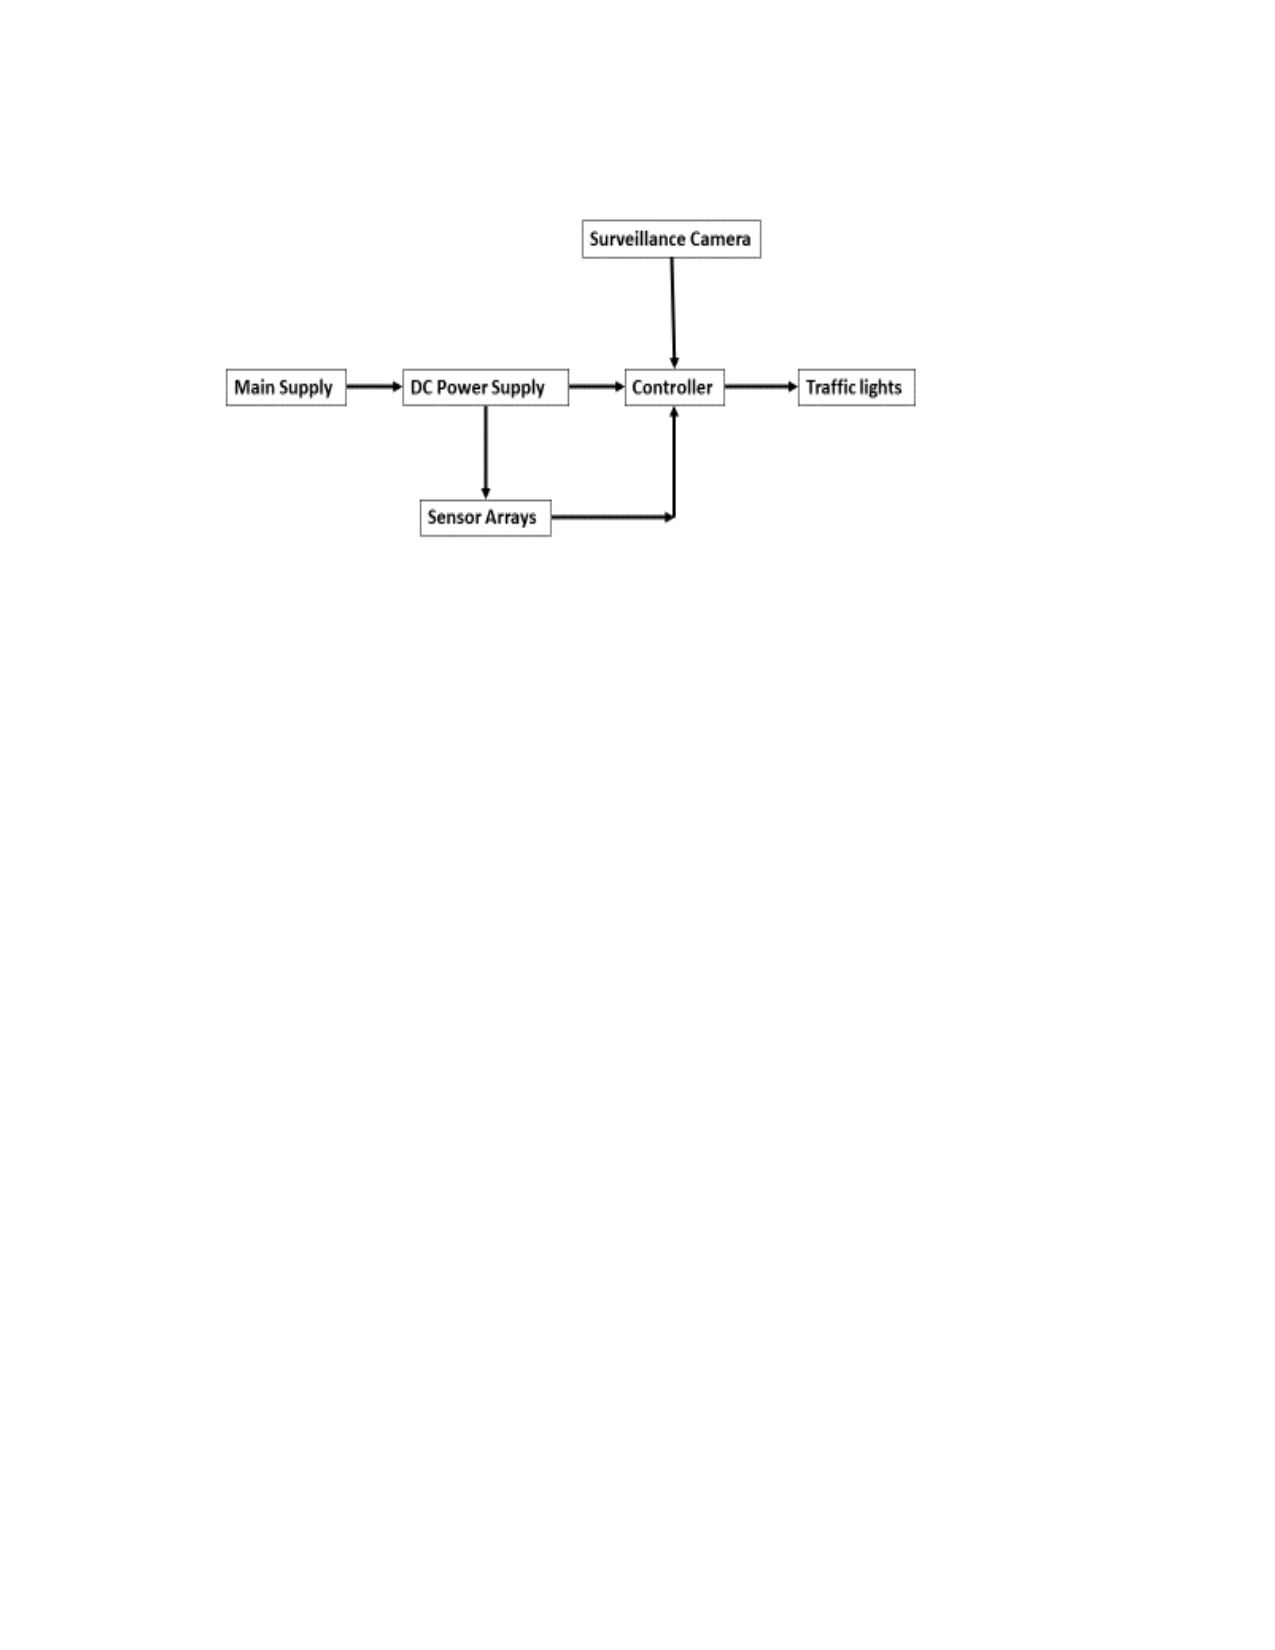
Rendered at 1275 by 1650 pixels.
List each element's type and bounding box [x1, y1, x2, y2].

picture [150, 150, 1167, 821]
